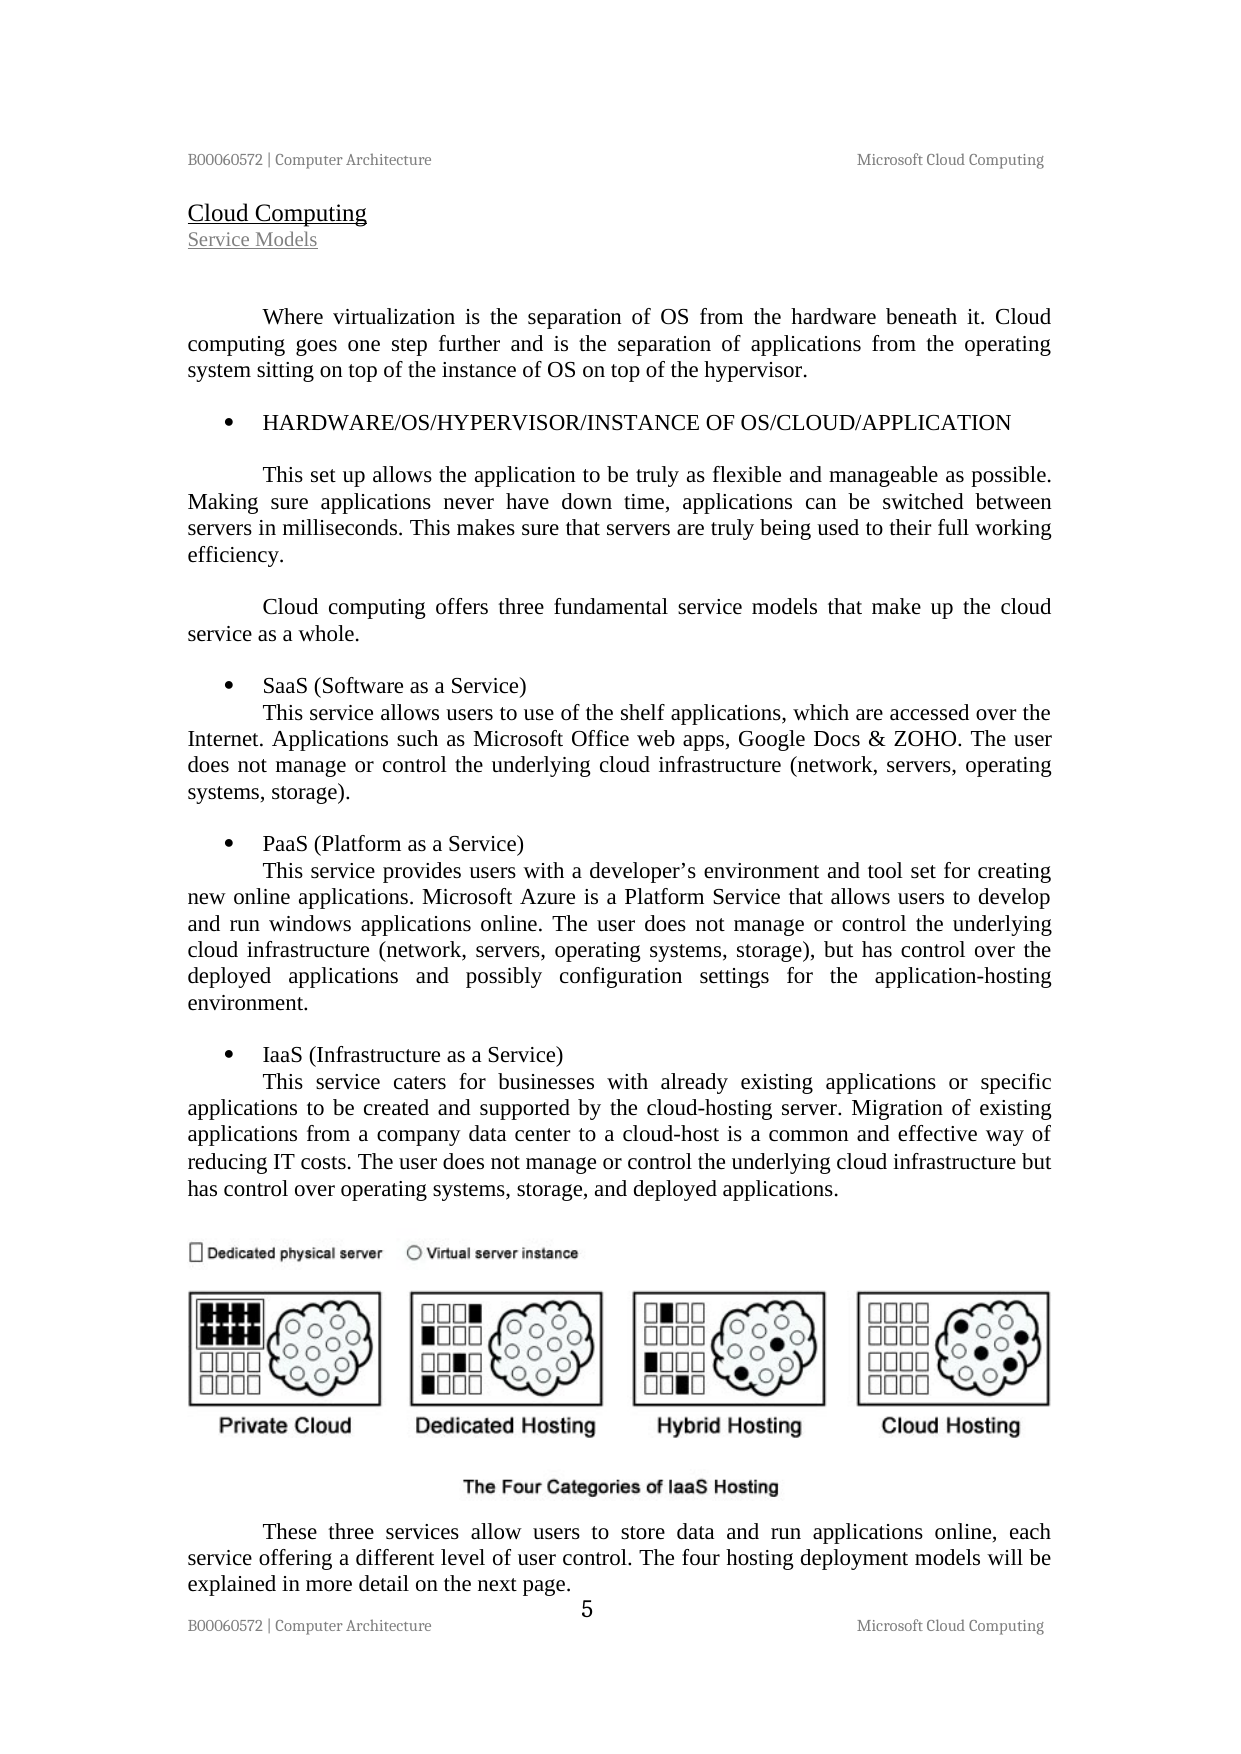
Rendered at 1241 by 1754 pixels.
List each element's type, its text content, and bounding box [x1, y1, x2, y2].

text Cloud Computing [187, 198, 1053, 227]
text B00060572 | Computer Architecture Microsoft Cloud Computing [187, 1616, 1053, 1635]
text B00060572 | Computer Architecture Microsoft Cloud Computing [187, 150, 1053, 169]
list PaaS (Platform as a Service) [225, 831, 1053, 857]
text This service caters for businesses with already existing applications or specific applications to be created and supported by the cloud-hosting server. Migration of existing applications from a company data center to a cloud-host is a common and effective way of reducing IT costs. The user does not manage or control the underlying cloud infrastructure but has control over operating systems, storage, and deployed applications. [187, 1068, 1053, 1202]
text Service Models [187, 227, 1053, 251]
text This service allows users to use of the shelf applications, which are accessed over the Internet. Applications such as Microsoft Office web apps, Google Docs & ZOHO. The user does not manage or control the underlying cloud infrastructure (network, servers, operating systems, storage). [187, 699, 1053, 804]
list HARDWARE/OS/HYPERVISOR/INSTANCE OF OS/CLOUD/APPLICATION [225, 409, 1053, 435]
list IaaS (Infrastructure as a Service) [225, 1041, 1053, 1068]
text These three services allow users to store data and run applications online, each service offering a different level of user control. The four hosting deployment models will be explained in more detail on the next page. [187, 1518, 1053, 1597]
text Cloud computing offers three fundamental service models that make up the cloud service as a whole. [187, 593, 1053, 646]
text This set up allows the application to be truly as flexible and manageable as possible. Making sure applications never have down time, applications can be switched between servers in milliseconds. This makes sure that servers are truly being used to their full working efficiency. [187, 462, 1053, 567]
list SaaS (Software as a Service) [225, 672, 1053, 699]
text This service provides users with a developer’s environment and tool set for creating new online applications. Microsoft Azure is a Platform Service that allows users to develop and run windows applications online. The user does not manage or control the underlying cloud infrastructure (network, servers, operating systems, storage), but has control over the deployed applications and possibly configuration settings for the application-hosting environment. [187, 857, 1053, 1015]
text Where virtualization is the separation of OS from the hardware beneath it. Cloud computing goes one step further and is the separation of applications from the operating system sitting on top of the instance of OS on top of the hypervisor. [187, 303, 1053, 382]
picture [187, 1228, 1052, 1518]
